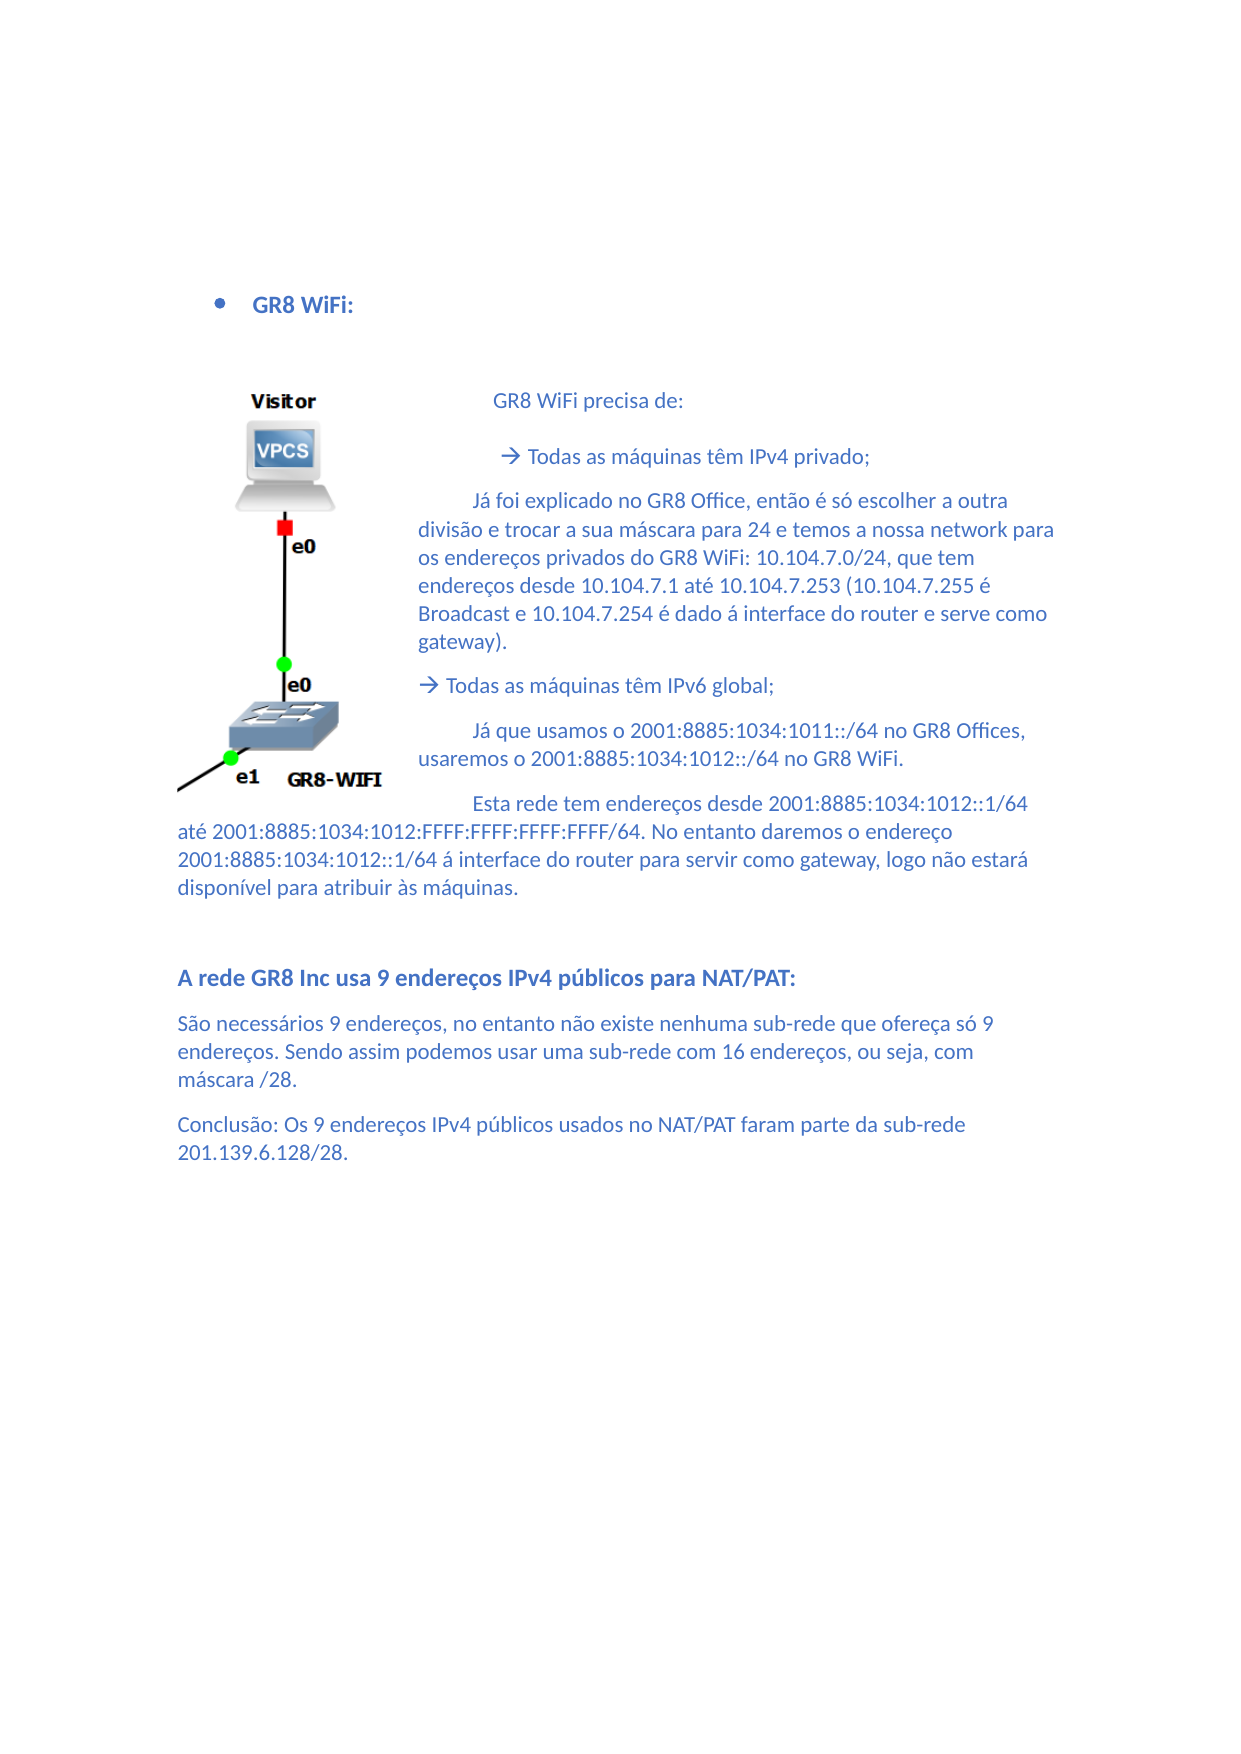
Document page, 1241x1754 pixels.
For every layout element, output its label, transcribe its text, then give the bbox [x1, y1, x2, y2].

text A rede GR8 Inc usa 9 endereços IPv4 públicos para NAT/PAT: [177, 962, 1063, 993]
text Conclusão: Os 9 endereços IPv4 públicos usados no NAT/PAT faram parte da sub-rede 201.139.6.128/28. [177, 1110, 1063, 1166]
list GR8 WiFi: [215, 289, 1063, 320]
text Já que usamos o 2001:8885:1034:1011::/64 no GR8 Offices, usaremos o 2001:8885:1034:1012::/64 no GR8 WiFi. [399, 716, 1063, 772]
text Já foi explicado no GR8 Office, então é só escolher a outra divisão e trocar a sua máscara para 24 e temos a nossa network para os endereços privados do GR8 WiFi: 10.104.7.0/24, que tem endereços desde 10.104.7.1 até 10.104.7.253 (10.104.7.255 é Broadcast e 10.104.7.254 é dado á interface do router e serve como gateway). [399, 487, 1063, 655]
text Esta rede tem endereços desde 2001:8885:1034:1012::1/64 até 2001:8885:1034:1012:FFFF:FFFF:FFFF:FFFF/64. No entanto daremos o endereço 2001:8885:1034:1012::1/64 á interface do router para servir como gateway, logo não estará disponível para atribuir às máquinas. [177, 789, 1063, 901]
text Todas as máquinas têm IPv6 global; [399, 671, 1063, 699]
text São necessários 9 endereços, no entanto não existe nenhuma sub-rede que ofereça só 9 endereços. Sendo assim podemos usar uma sub-rede com 16 endereços, ou seja, com máscara /28. [177, 1009, 1063, 1093]
list GR8 WiFi precisa de: [399, 386, 1063, 414]
picture [177, 357, 399, 814]
list Todas as máquinas têm IPv4 privado; [399, 442, 1063, 470]
